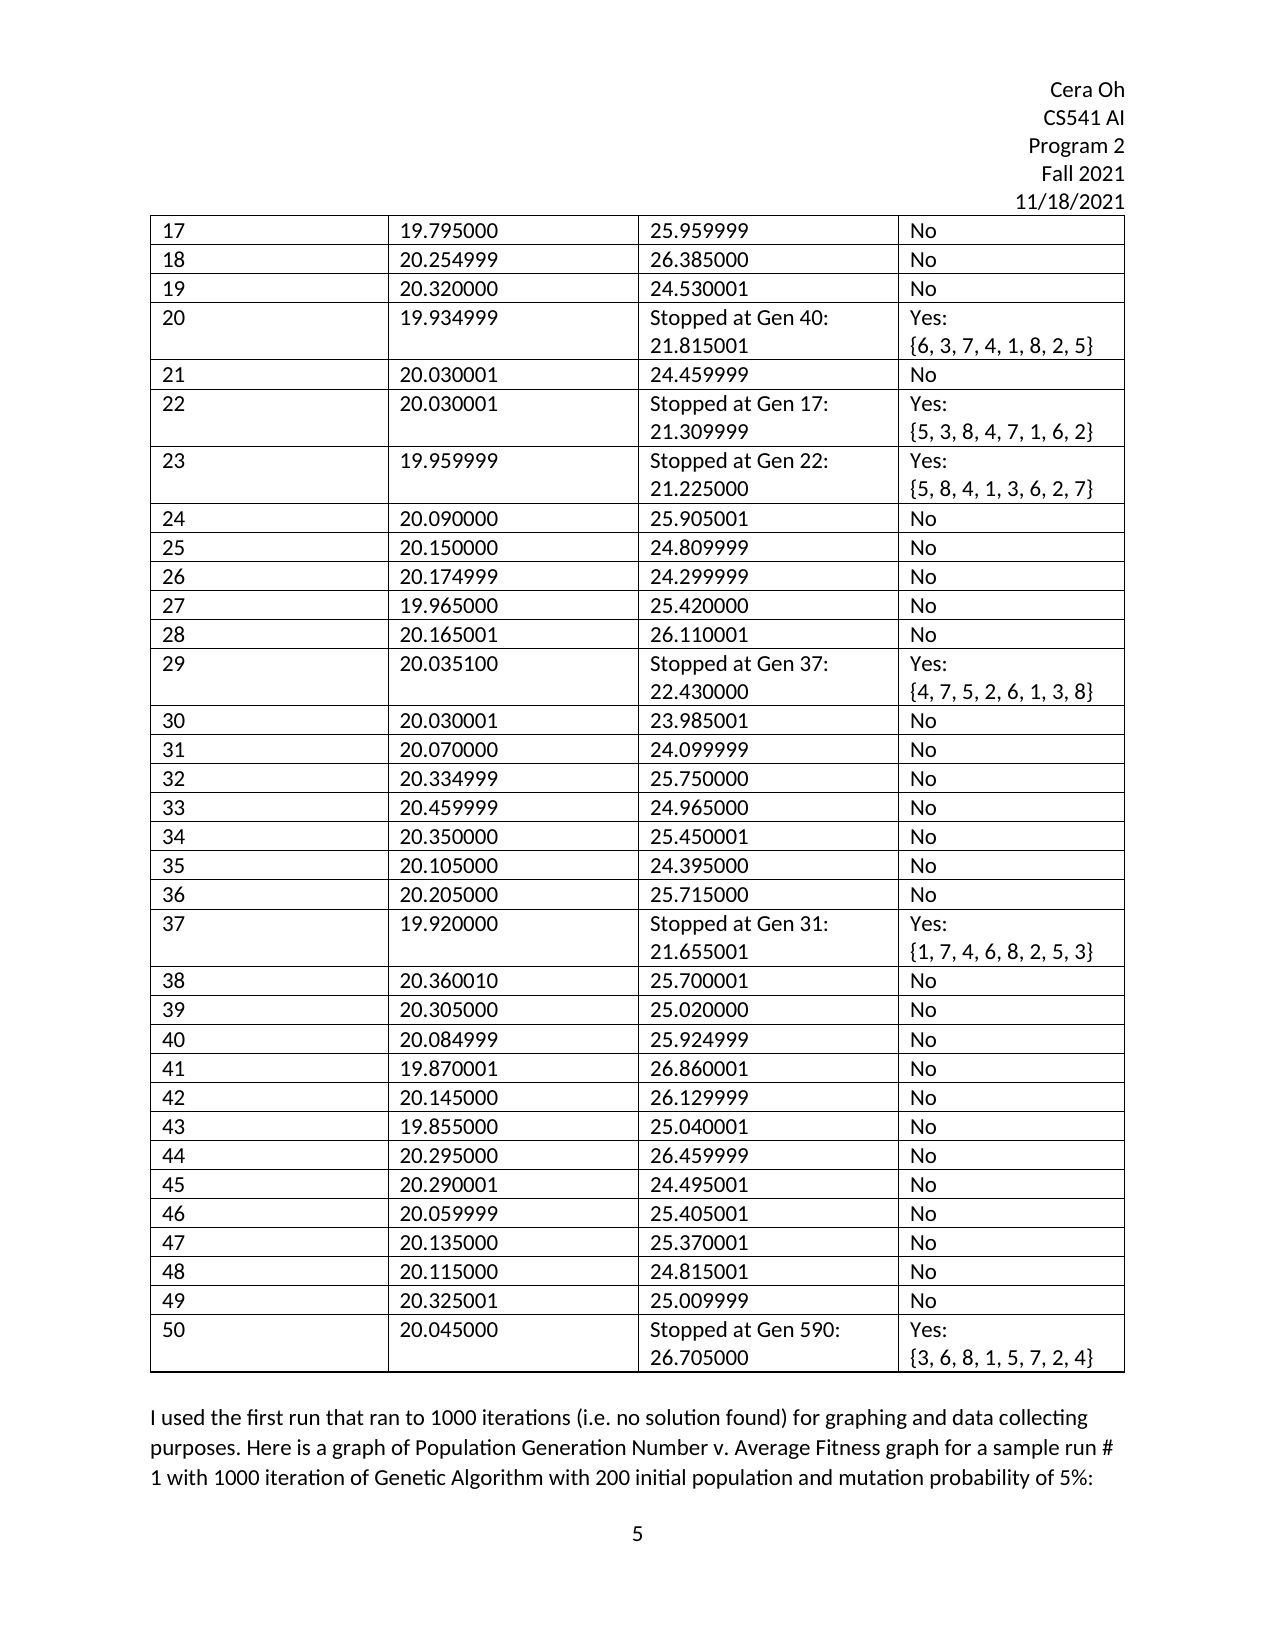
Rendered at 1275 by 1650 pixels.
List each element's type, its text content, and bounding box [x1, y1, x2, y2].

table_cell 20.320000 [389, 274, 638, 302]
table_cell 18 [151, 245, 388, 273]
table_cell 25 [151, 533, 388, 561]
table_cell No [899, 880, 1124, 908]
table_cell 19.855000 [389, 1112, 638, 1140]
table_cell Stopped at Gen 22: 21.225000 [639, 447, 898, 503]
table_cell 40 [151, 1025, 388, 1053]
table_cell 46 [151, 1199, 388, 1227]
table_cell 19.934999 [389, 303, 638, 359]
table_cell No [899, 793, 1124, 821]
table_cell 20.305000 [389, 996, 638, 1024]
table_cell 25.370001 [639, 1228, 898, 1256]
table_cell 43 [151, 1112, 388, 1140]
table_cell 17 [151, 216, 388, 244]
table_cell 20.070000 [389, 735, 638, 763]
table_cell 25.700001 [639, 967, 898, 994]
table_cell No [899, 1257, 1124, 1285]
table_cell 24 [151, 504, 388, 532]
table_cell 44 [151, 1141, 388, 1169]
table_cell 20.030001 [389, 360, 638, 388]
table_cell 19.965000 [389, 591, 638, 619]
table_cell Yes: {5, 8, 4, 1, 3, 6, 2, 7} [899, 447, 1124, 503]
table_cell Yes: {4, 7, 5, 2, 6, 1, 3, 8} [899, 649, 1124, 705]
table_cell No [899, 591, 1124, 619]
table_cell 25.405001 [639, 1199, 898, 1227]
table_cell 48 [151, 1257, 388, 1285]
table_cell 25.750000 [639, 764, 898, 792]
table_cell 20.205000 [389, 880, 638, 908]
table_cell 20.059999 [389, 1199, 638, 1227]
table_cell No [899, 764, 1124, 792]
table_cell 37 [151, 910, 388, 966]
table_cell 20.295000 [389, 1141, 638, 1169]
table_cell 23 [151, 447, 388, 503]
table_cell 49 [151, 1286, 388, 1314]
table_cell 26.110001 [639, 620, 898, 648]
table_cell 20.150000 [389, 533, 638, 561]
table_cell No [899, 1141, 1124, 1169]
table_cell Yes: {1, 7, 4, 6, 8, 2, 5, 3} [899, 910, 1124, 966]
table_cell 20.350000 [389, 822, 638, 850]
table_cell 24.459999 [639, 360, 898, 388]
table_cell 19.795000 [389, 216, 638, 244]
table_cell No [899, 1112, 1124, 1140]
table_cell 20.174999 [389, 562, 638, 590]
table_cell Stopped at Gen 31: 21.655001 [639, 910, 898, 966]
table_cell Yes: {3, 6, 8, 1, 5, 7, 2, 4} [899, 1315, 1124, 1371]
table_cell 30 [151, 706, 388, 734]
table_cell 20.165001 [389, 620, 638, 648]
table_cell Stopped at Gen 40: 21.815001 [639, 303, 898, 359]
table_cell 25.450001 [639, 822, 898, 850]
table_cell 25.420000 [639, 591, 898, 619]
table_cell 24.815001 [639, 1257, 898, 1285]
table_cell No [899, 851, 1124, 879]
table_cell Yes: {5, 3, 8, 4, 7, 1, 6, 2} [899, 390, 1124, 446]
table_cell 25.924999 [639, 1025, 898, 1053]
table_cell 39 [151, 996, 388, 1024]
table_cell 20 [151, 303, 388, 359]
table_cell Yes: {6, 3, 7, 4, 1, 8, 2, 5} [899, 303, 1124, 359]
table_cell No [899, 822, 1124, 850]
table_cell 25.715000 [639, 880, 898, 908]
table_cell No [899, 1228, 1124, 1256]
table_cell 33 [151, 793, 388, 821]
table_cell No [899, 360, 1124, 388]
table_cell 24.495001 [639, 1170, 898, 1198]
table_cell 26.385000 [639, 245, 898, 273]
table_cell 20.084999 [389, 1025, 638, 1053]
table_cell 25.959999 [639, 216, 898, 244]
table_cell 25.040001 [639, 1112, 898, 1140]
table_cell No [899, 1170, 1124, 1198]
table_cell No [899, 967, 1124, 994]
table_cell 20.105000 [389, 851, 638, 879]
table_cell 20.360010 [389, 967, 638, 994]
table_cell Stopped at Gen 17: 21.309999 [639, 390, 898, 446]
table_cell No [899, 1025, 1124, 1053]
table_cell 25.009999 [639, 1286, 898, 1314]
table_cell 34 [151, 822, 388, 850]
table_cell Stopped at Gen 590: 26.705000 [639, 1315, 898, 1371]
table_cell 42 [151, 1083, 388, 1111]
table_cell 47 [151, 1228, 388, 1256]
table_cell 35 [151, 851, 388, 879]
table_cell 19.870001 [389, 1054, 638, 1082]
table_cell 45 [151, 1170, 388, 1198]
table_cell 20.030001 [389, 390, 638, 446]
table_cell 20.045000 [389, 1315, 638, 1371]
table_cell 29 [151, 649, 388, 705]
table_cell No [899, 1083, 1124, 1111]
table_cell 24.530001 [639, 274, 898, 302]
table_cell 28 [151, 620, 388, 648]
table_cell No [899, 274, 1124, 302]
table_cell 20.254999 [389, 245, 638, 273]
table_cell 50 [151, 1315, 388, 1371]
table_cell 20.115000 [389, 1257, 638, 1285]
table_cell 26 [151, 562, 388, 590]
table_cell 24.809999 [639, 533, 898, 561]
table_cell No [899, 562, 1124, 590]
table_cell No [899, 533, 1124, 561]
table_cell No [899, 1054, 1124, 1082]
table_cell 19.959999 [389, 447, 638, 503]
table_cell 20.145000 [389, 1083, 638, 1111]
table_cell 20.090000 [389, 504, 638, 532]
table_cell 19 [151, 274, 388, 302]
table_cell 24.299999 [639, 562, 898, 590]
table_cell 38 [151, 967, 388, 994]
table_cell 27 [151, 591, 388, 619]
table_cell 20.334999 [389, 764, 638, 792]
table_cell 23.985001 [639, 706, 898, 734]
table_cell 26.459999 [639, 1141, 898, 1169]
table_cell 20.290001 [389, 1170, 638, 1198]
text I used the first run that ran to 1000 iterations (i.e. no solution found) for graphing and data collecting purposes. Here is a graph of Population Generation Number v. Average Fitness graph for a sample run # 1 with 1000 iteration of Genetic Algorithm with 200 initial population and mutation probability of 5%: [150, 1373, 1125, 1491]
table_cell 20.459999 [389, 793, 638, 821]
table_cell 26.860001 [639, 1054, 898, 1082]
table_cell No [899, 1286, 1124, 1314]
table_cell 25.905001 [639, 504, 898, 532]
table_cell 22 [151, 390, 388, 446]
table_cell No [899, 996, 1124, 1024]
table_cell 32 [151, 764, 388, 792]
table_cell No [899, 504, 1124, 532]
table_cell 19.920000 [389, 910, 638, 966]
table_cell No [899, 735, 1124, 763]
table_cell No [899, 706, 1124, 734]
table_cell Stopped at Gen 37: 22.430000 [639, 649, 898, 705]
table_cell 20.325001 [389, 1286, 638, 1314]
table_cell 21 [151, 360, 388, 388]
table_cell No [899, 620, 1124, 648]
table_cell 20.135000 [389, 1228, 638, 1256]
table_cell 41 [151, 1054, 388, 1082]
table_cell No [899, 216, 1124, 244]
table_cell 24.395000 [639, 851, 898, 879]
table_cell 36 [151, 880, 388, 908]
table_cell No [899, 1199, 1124, 1227]
table_cell 25.020000 [639, 996, 898, 1024]
table_cell 24.965000 [639, 793, 898, 821]
table_cell 26.129999 [639, 1083, 898, 1111]
table_cell 24.099999 [639, 735, 898, 763]
table_cell 20.035100 [389, 649, 638, 705]
table_cell 20.030001 [389, 706, 638, 734]
table_cell No [899, 245, 1124, 273]
table_cell 31 [151, 735, 388, 763]
